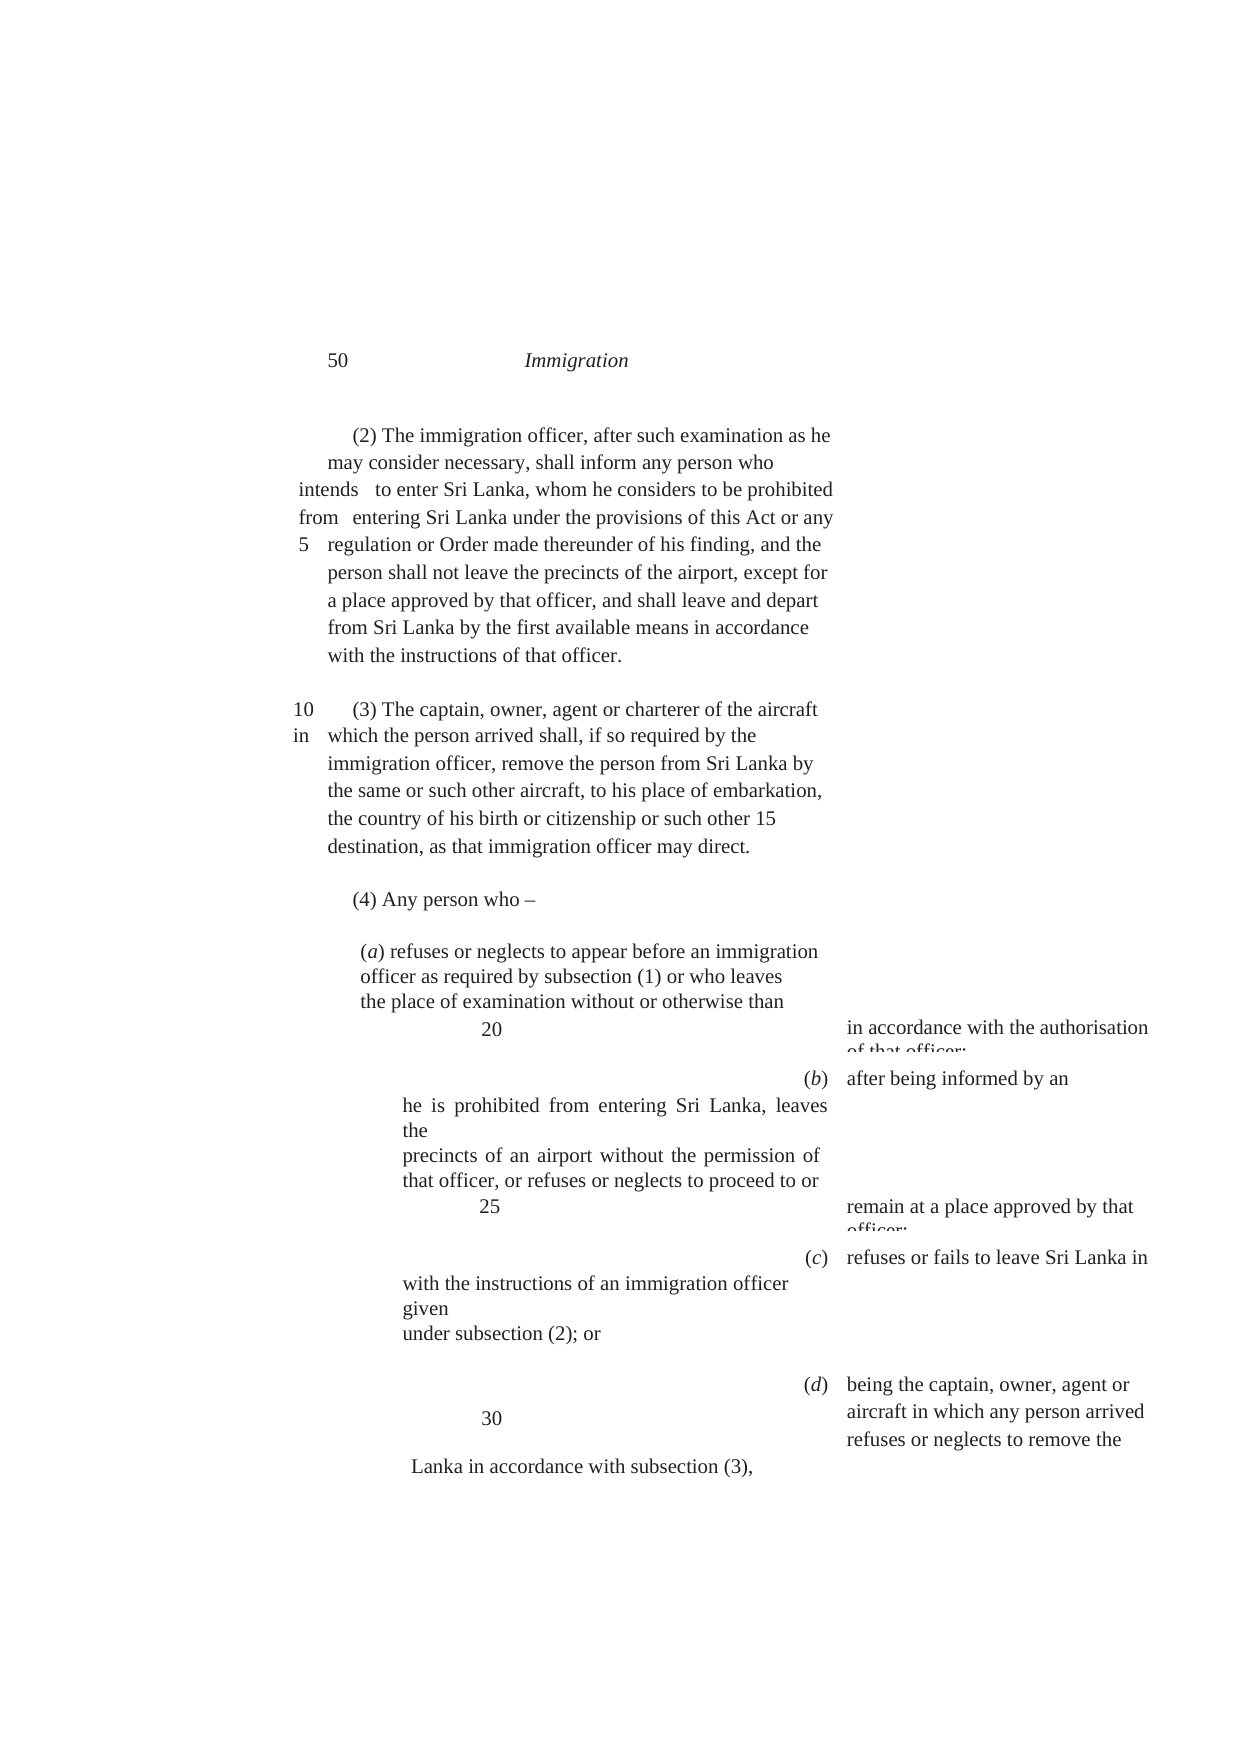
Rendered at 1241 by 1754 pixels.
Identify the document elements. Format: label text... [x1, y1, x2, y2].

table_header remain at a place approved by that officer; [836, 1194, 1149, 1231]
table_cell after being informed by an immigration officer that [836, 1052, 1149, 1092]
text (2) The immigration officer, after such examination as he may consider necessary, shall inform any person who intends to enter Sri Lanka, whom he considers to be prohibited from entering Sri Lanka under the provisions of this Act or any 5 regulation or Order made thereunder of his finding, and the person shall not leave the precincts of the airport, except for a place approved by that officer, and shall leave and depart from Sri Lanka by the first available means in accordance with the instructions of that officer. [298, 423, 835, 668]
table_cell refuses or fails to leave Sri Lanka in accordance [836, 1231, 1149, 1270]
table_header in accordance with the authorisation of that officer; [836, 1015, 1149, 1052]
table_header 20 [210, 1015, 523, 1092]
text with the instructions of an immigration officer given under subsection (2); or [402, 1271, 835, 1345]
text 10 (3) The captain, owner, agent or charterer of the aircraft in which the person arrived shall, if so required by the immigration officer, remove the person from Sri Lanka by the same or such other aircraft, to his place of embarkation, the country of his birth or citizenship or such other 15 destination, as that immigration officer may direct. [293, 697, 835, 859]
table_header (d) [523, 1367, 836, 1453]
table_header 25 [210, 1194, 523, 1270]
text he is prohibited from entering Sri Lanka, leaves the precincts of an airport without the permission of that officer, or refuses or neglects to proceed to or [402, 1093, 828, 1192]
table_header 30 [210, 1367, 523, 1453]
text (a) refuses or neglects to appear before an immigration officer as required by subsection (1) or who leaves the place of examination without or otherwise than [360, 939, 835, 1013]
text Lanka in accordance with subsection (3), [150, 1454, 753, 1478]
table_cell aircraft in which any person arrived in Sri Lanka, [836, 1398, 1149, 1424]
table_header (b) [523, 1015, 836, 1092]
text 50 Immigration [327, 348, 1090, 372]
text (4) Any person who – [352, 888, 1090, 911]
table_header being the captain, owner, agent or charterer of the [836, 1367, 1149, 1397]
table_header (c) [523, 1194, 836, 1270]
table_cell refuses or neglects to remove the person from Sri [836, 1425, 1149, 1453]
